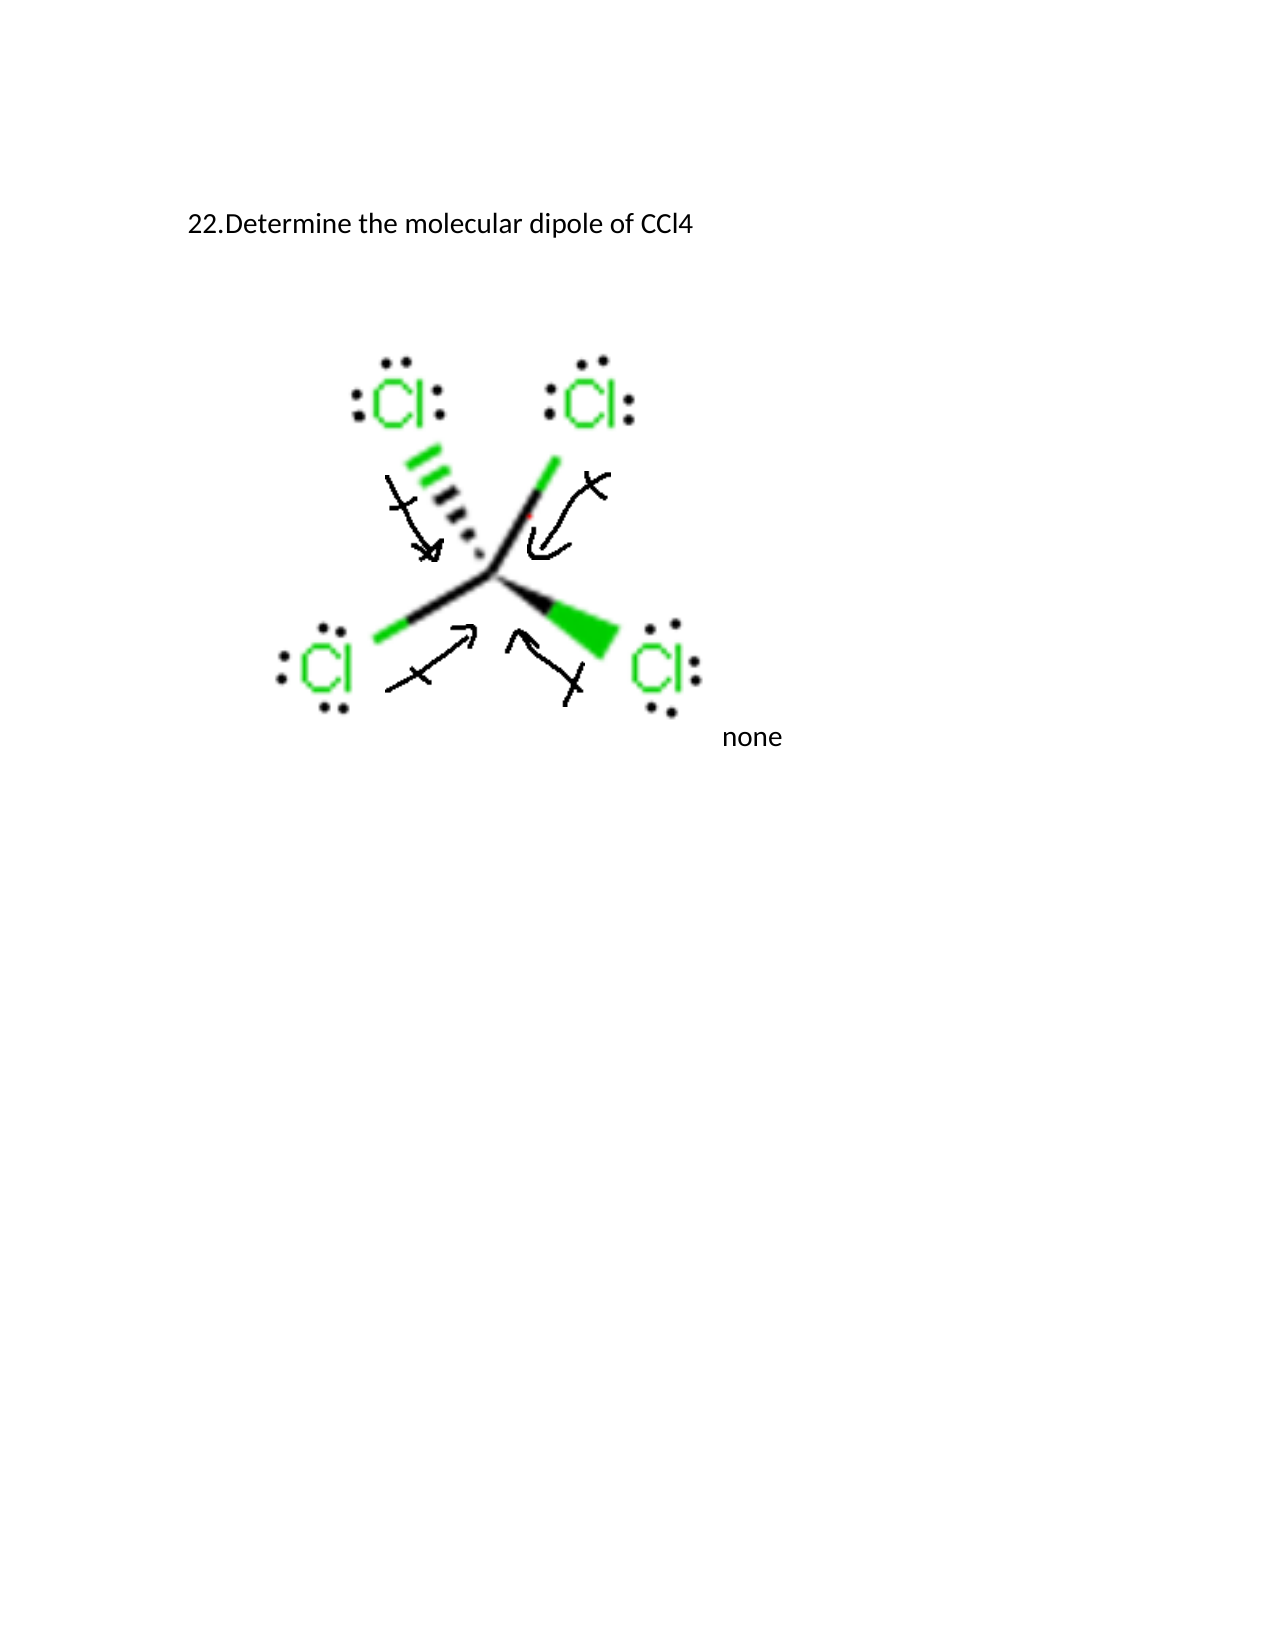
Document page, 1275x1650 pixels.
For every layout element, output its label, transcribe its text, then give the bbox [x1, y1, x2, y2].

list Determine the molecular dipole of CCl4 [187, 205, 1125, 241]
picture [225, 320, 722, 747]
